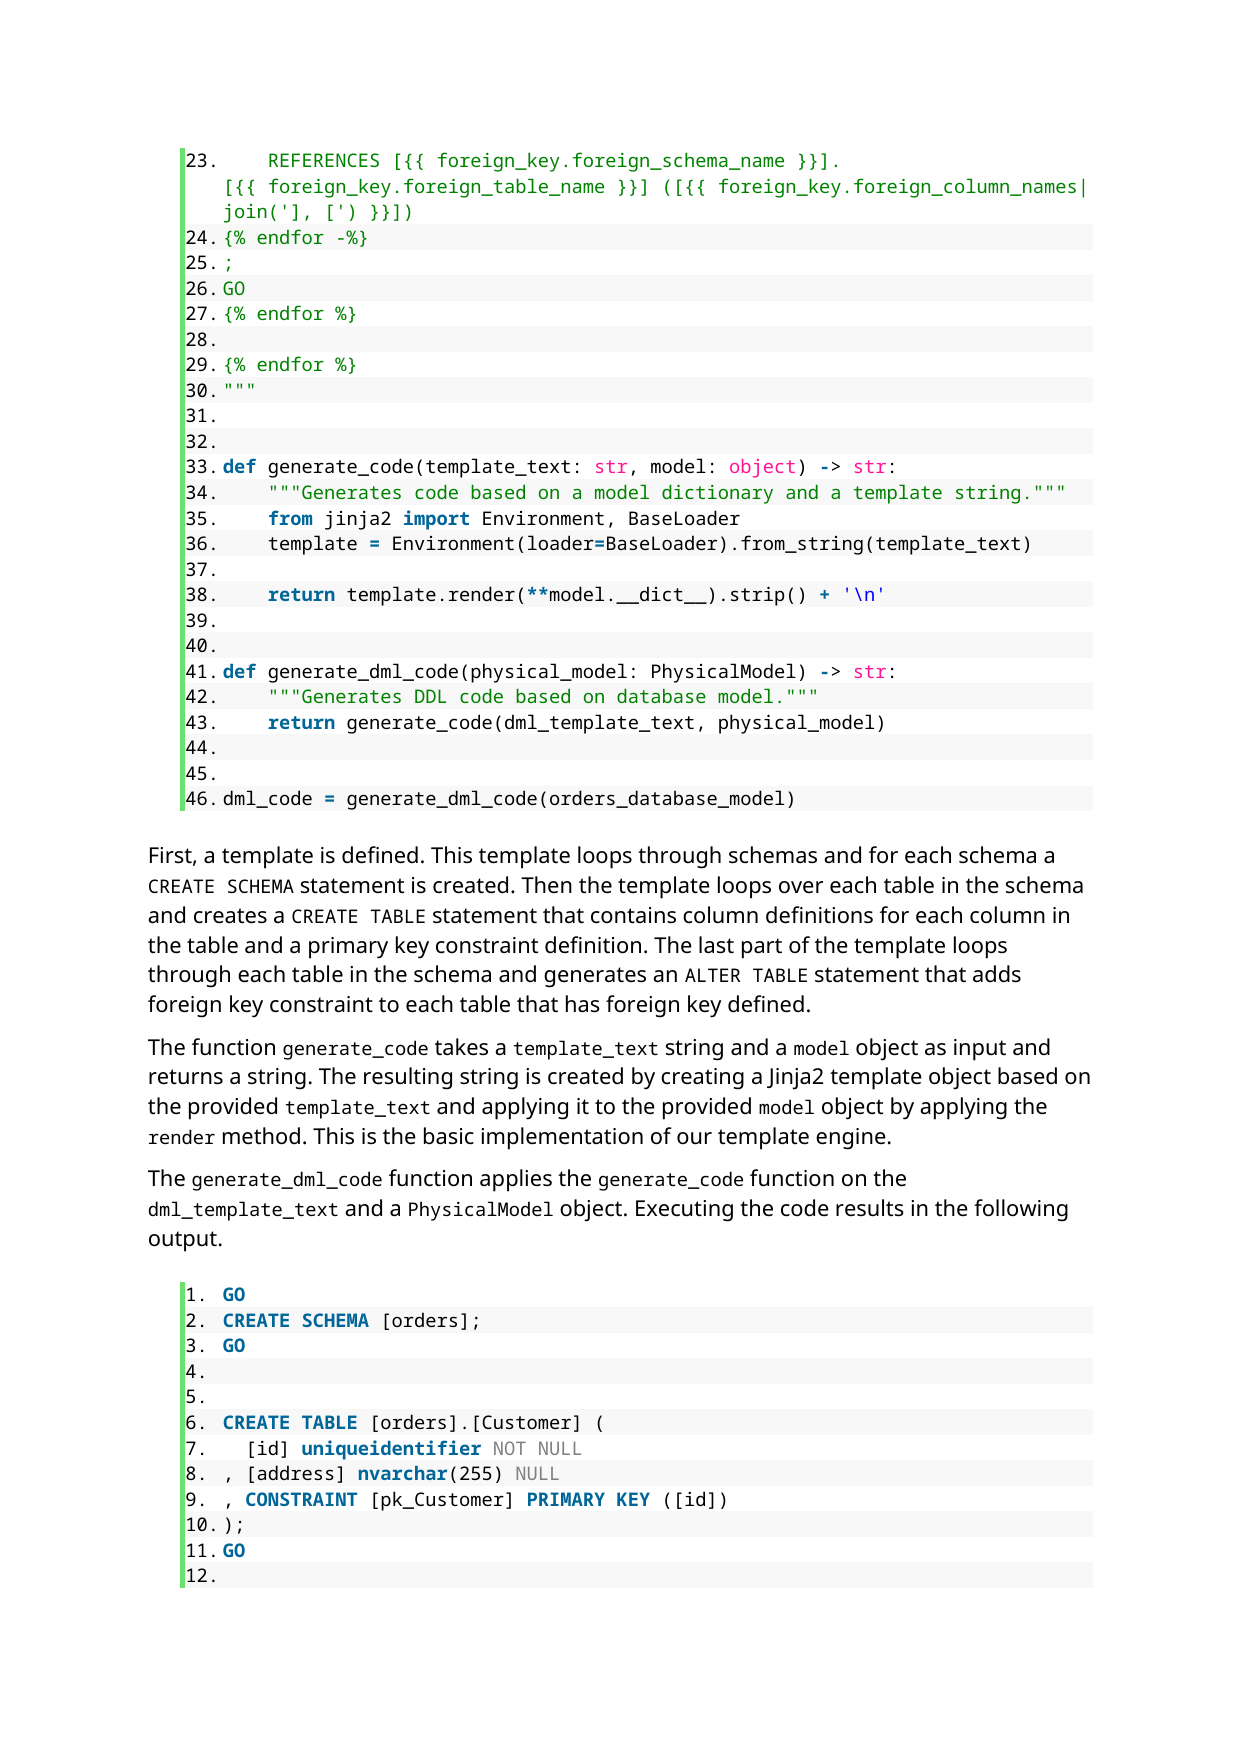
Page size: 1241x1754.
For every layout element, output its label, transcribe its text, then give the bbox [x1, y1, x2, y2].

list {% endfor %} [185, 301, 1093, 326]
list ; [185, 250, 1093, 275]
list GO [185, 1333, 1093, 1358]
list , [address] nvarchar(255) NULL [185, 1460, 1093, 1486]
text The generate_dml_code function applies the generate_code function on the dml_template_text and a PhysicalModel object. Executing the code results in the following output. [148, 1163, 1093, 1253]
list GO [185, 275, 1093, 301]
list def generate_code(template_text: str, model: object) -> str: [185, 454, 1093, 479]
list def generate_dml_code(physical_model: PhysicalModel) -> str: [185, 658, 1093, 683]
list CREATE TABLE [orders].[Customer] ( [185, 1409, 1093, 1435]
list return template.render(**model.__dict__).strip() + '\n' [185, 581, 1093, 607]
text The function generate_code takes a template_text string and a model object as input and returns a string. The resulting string is created by creating a Jinja2 template object based on the provided template_text and applying it to the provided model object by applying the render method. This is the basic implementation of our template engine. [148, 1032, 1093, 1151]
list GO [185, 1537, 1093, 1562]
list dml_code = generate_dml_code(orders_database_model) [185, 786, 1093, 811]
list REFERENCES [{{ foreign_key.foreign_schema_name }}].[{{ foreign_key.foreign_table_name }}] ([{{ foreign_key.foreign_column_names|join('], [') }}]) [185, 148, 1093, 224]
list CREATE SCHEMA [orders]; [185, 1307, 1093, 1333]
list {% endfor %} [185, 352, 1093, 377]
list ); [185, 1511, 1093, 1537]
list return generate_code(dml_template_text, physical_model) [185, 709, 1093, 734]
list GO [185, 1282, 1093, 1307]
list template = Environment(loader=BaseLoader).from_string(template_text) [185, 530, 1093, 556]
list [id] uniqueidentifier NOT NULL [185, 1435, 1093, 1460]
text First, a template is defined. This template loops through schemas and for each schema a CREATE SCHEMA statement is created. Then the template loops over each table in the schema and creates a CREATE TABLE statement that contains column definitions for each column in the table and a primary key constraint definition. The last part of the template loops through each table in the schema and generates an ALTER TABLE statement that adds foreign key constraint to each table that has foreign key defined. [148, 840, 1093, 1019]
list """Generates DDL code based on database model.""" [185, 683, 1093, 709]
list {% endfor -%} [185, 224, 1093, 250]
list """Generates code based on a model dictionary and a template string.""" [185, 479, 1093, 505]
list , CONSTRAINT [pk_Customer] PRIMARY KEY ([id]) [185, 1486, 1093, 1511]
list """ [185, 377, 1093, 403]
list from jinja2 import Environment, BaseLoader [185, 505, 1093, 530]
